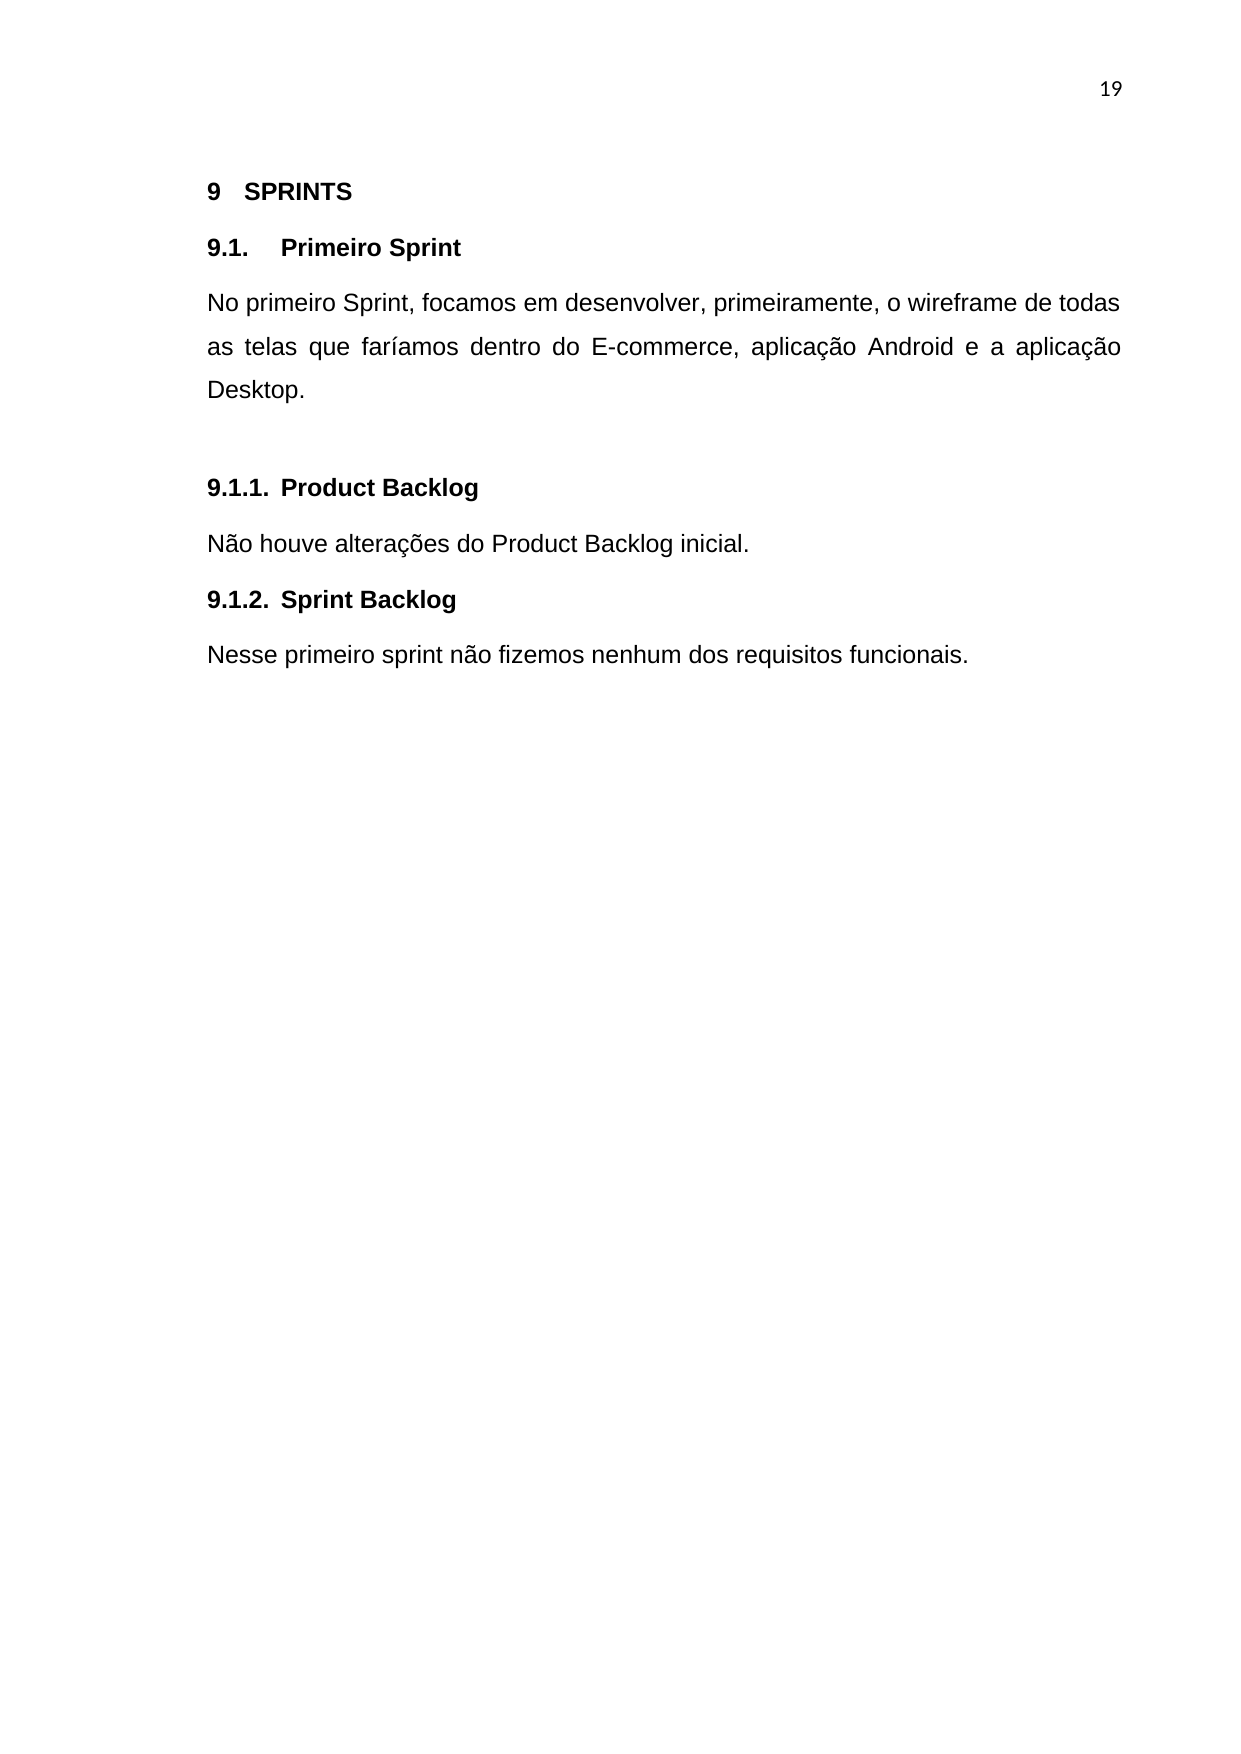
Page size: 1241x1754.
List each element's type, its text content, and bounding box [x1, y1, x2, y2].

subtitle Sprint Backlog [207, 585, 1122, 613]
text Nesse primeiro sprint não fizemos nenhum dos requisitos funcionais. [207, 640, 1122, 669]
text No primeiro Sprint, focamos em desenvolver, primeiramente, o wireframe de todas as telas que faríamos dentro do E-commerce, aplicação Android e a aplicação Desktop. [207, 288, 1122, 403]
text Não houve alterações do Product Backlog inicial. [207, 529, 1122, 558]
subtitle SPRINTS [207, 177, 1122, 206]
subtitle Primeiro Sprint [207, 233, 1122, 262]
subtitle Product Backlog [207, 473, 1122, 502]
